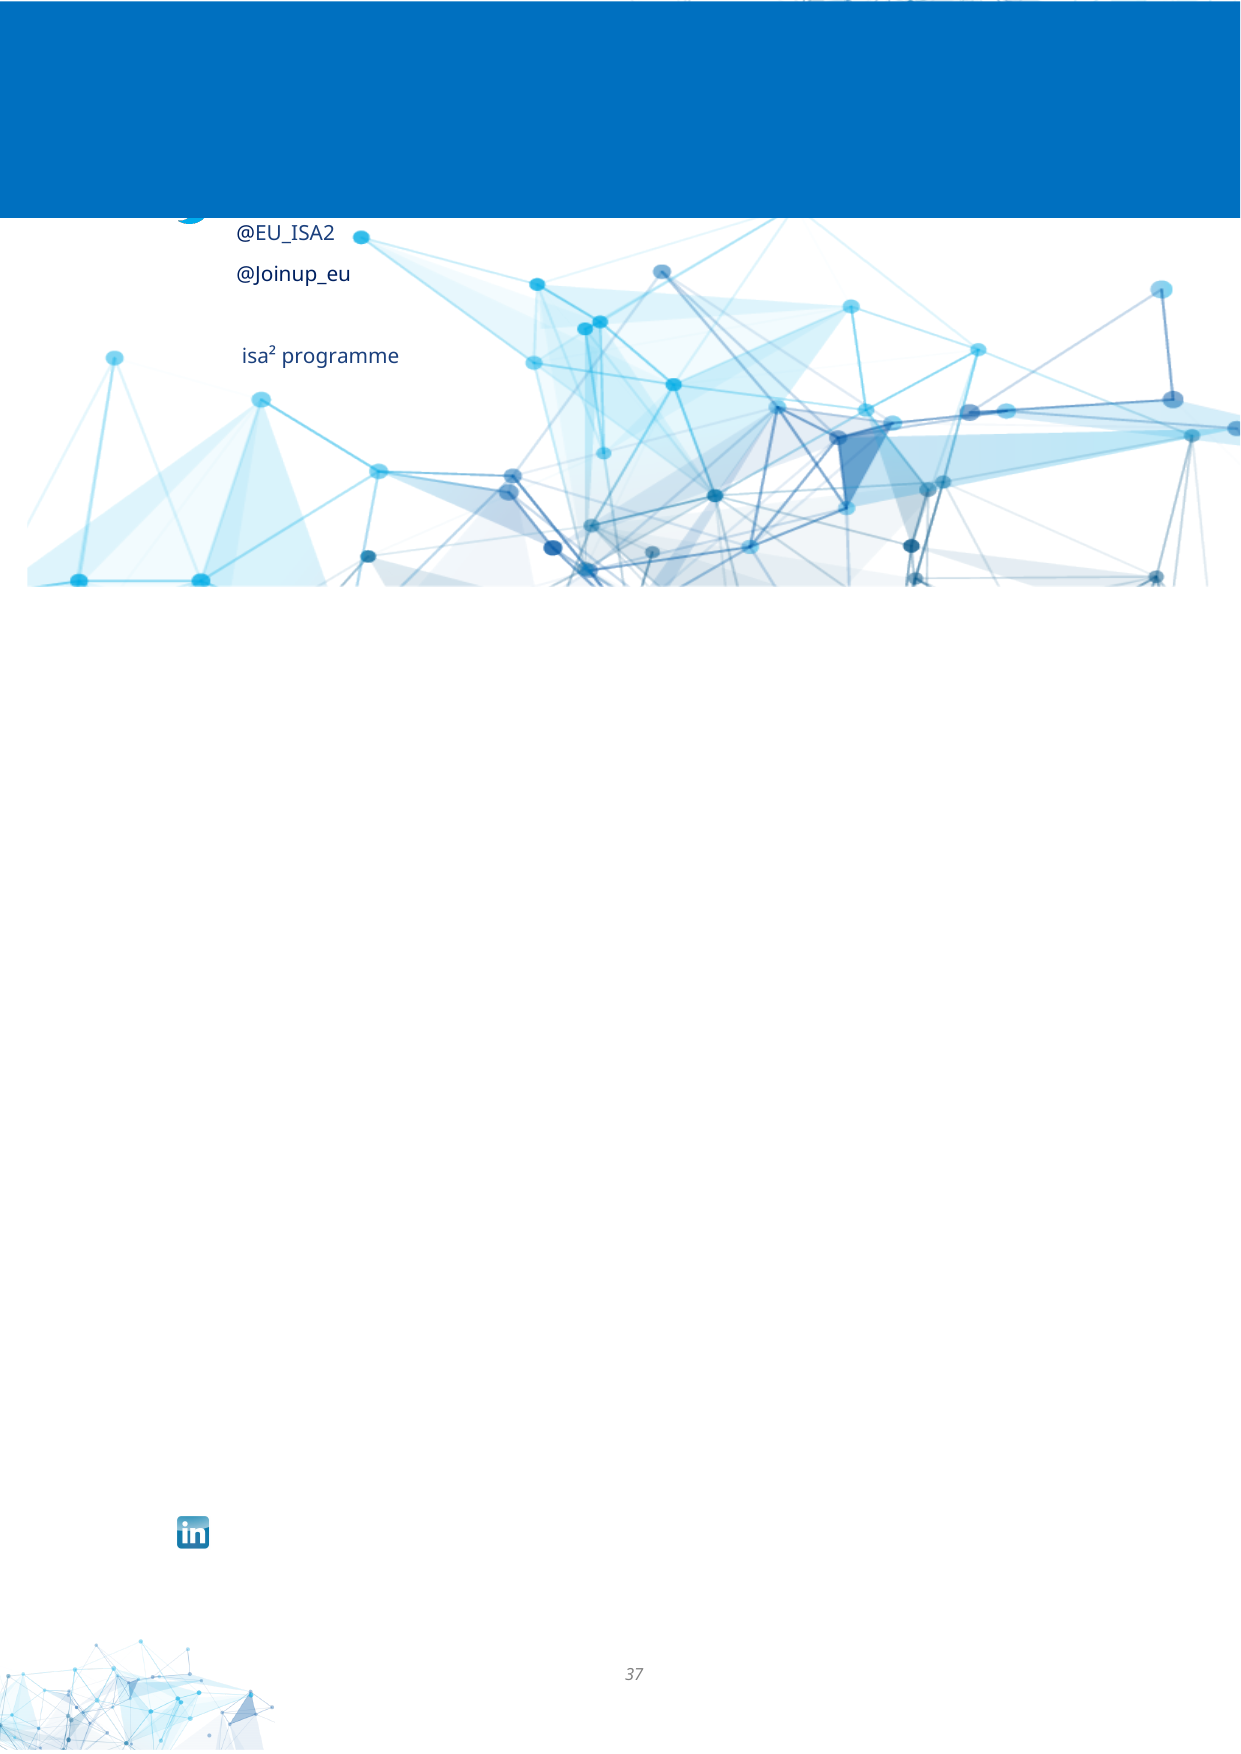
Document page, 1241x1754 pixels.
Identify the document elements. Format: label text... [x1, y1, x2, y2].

text @EU_ISA2 [236, 218, 1092, 246]
picture [27, 218, 1241, 587]
text isa² programme [236, 341, 1092, 369]
text @Joinup_eu [236, 259, 1092, 287]
